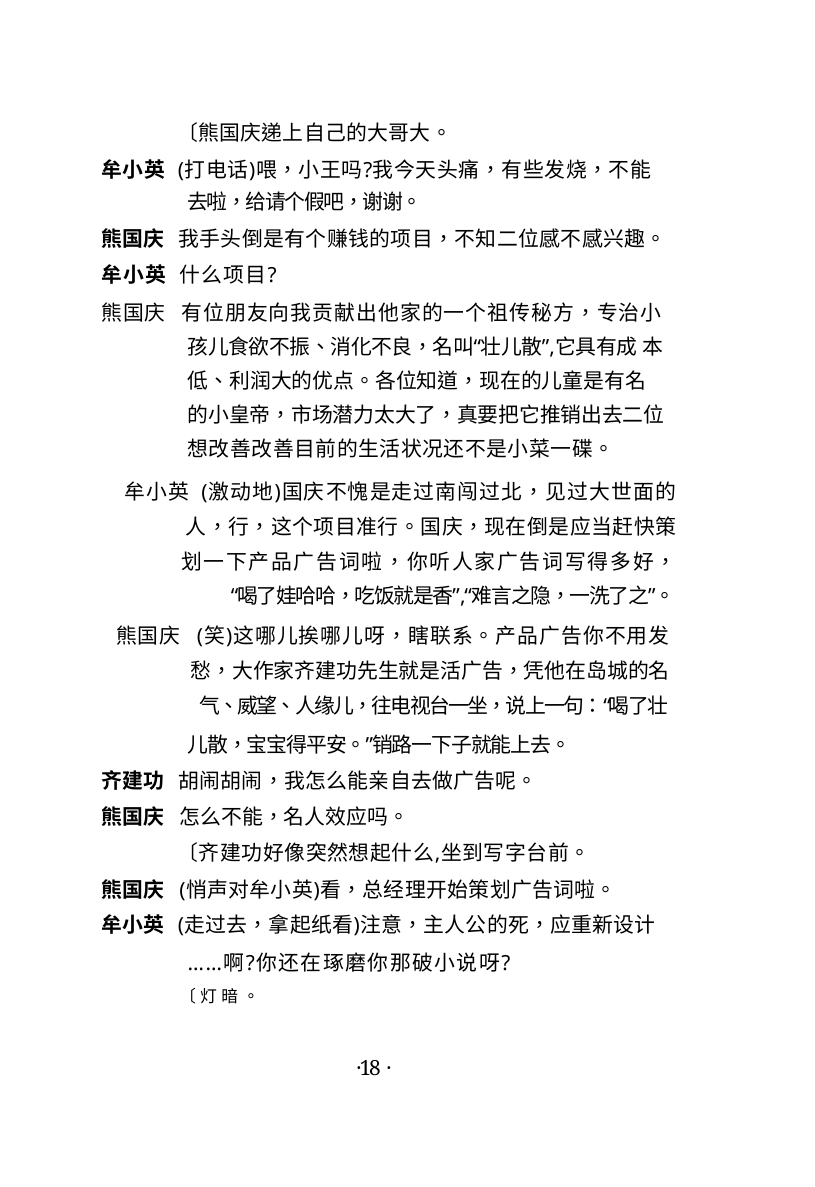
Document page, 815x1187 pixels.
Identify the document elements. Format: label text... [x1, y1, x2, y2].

text 儿散，宝宝得平安。”销路一下子就能上去。 齐建功 胡闹胡闹，我怎么能亲自去做广告呢。 [101, 730, 584, 794]
text 〔熊国庆递上自己的大哥大。 [177, 119, 692, 145]
text 熊国庆 有位朋友向我贡献出他家的一个祖传秘方，专治小 孩儿食欲不振、消化不良，名叫“壮儿散”,它具有成 本低、利润大的优点。各位知道，现在的儿童是有名 的小皇帝，市场潜力太大了，真要把它推销出去二位 想改善改善目前的生活状况还不是小菜一碟。 [101, 298, 668, 463]
text 牟小英 (走过去，拿起纸看)注意，主人公的死，应重新设计 [101, 912, 692, 938]
text 熊国庆 (悄声对牟小英)看，总经理开始策划广告词啦。 [101, 877, 692, 902]
text 熊国庆 (笑)这哪儿挨哪儿呀，瞎联系。产品广告你不用发 愁，大作家齐建功先生就是活广告，凭他在岛城的名 气、威望、人缘儿，往电视台一坐，说上一句：“喝了壮 [101, 622, 669, 719]
text 牟小英 (打电话)喂，小王吗?我今天头痛，有些发烧，不能 去啦，给请个假吧，谢谢。 [101, 155, 667, 216]
text 熊国庆 我手头倒是有个赚钱的项目，不知二位感不感兴趣。 牟小英 什么项目? [101, 224, 673, 288]
text 〔齐建功好像突然想起什么,坐到写字台前。 [177, 839, 692, 865]
text 熊国庆 怎么不能，名人效应吗。 [101, 804, 692, 829]
text ……啊?你还在琢磨你那破小说呀? 〔 灯 暗 。 [179, 948, 524, 1008]
text 牟小英 (激动地)国庆不愧是走过南闯过北，见过大世面的 人，行，这个项目准行。国庆，现在倒是应当赶快策 划一下产品广告词啦，你听人家广告词写得多好， “喝了娃哈哈，吃饭就是香”,“难言之隐，一洗了之”。 [101, 477, 676, 610]
